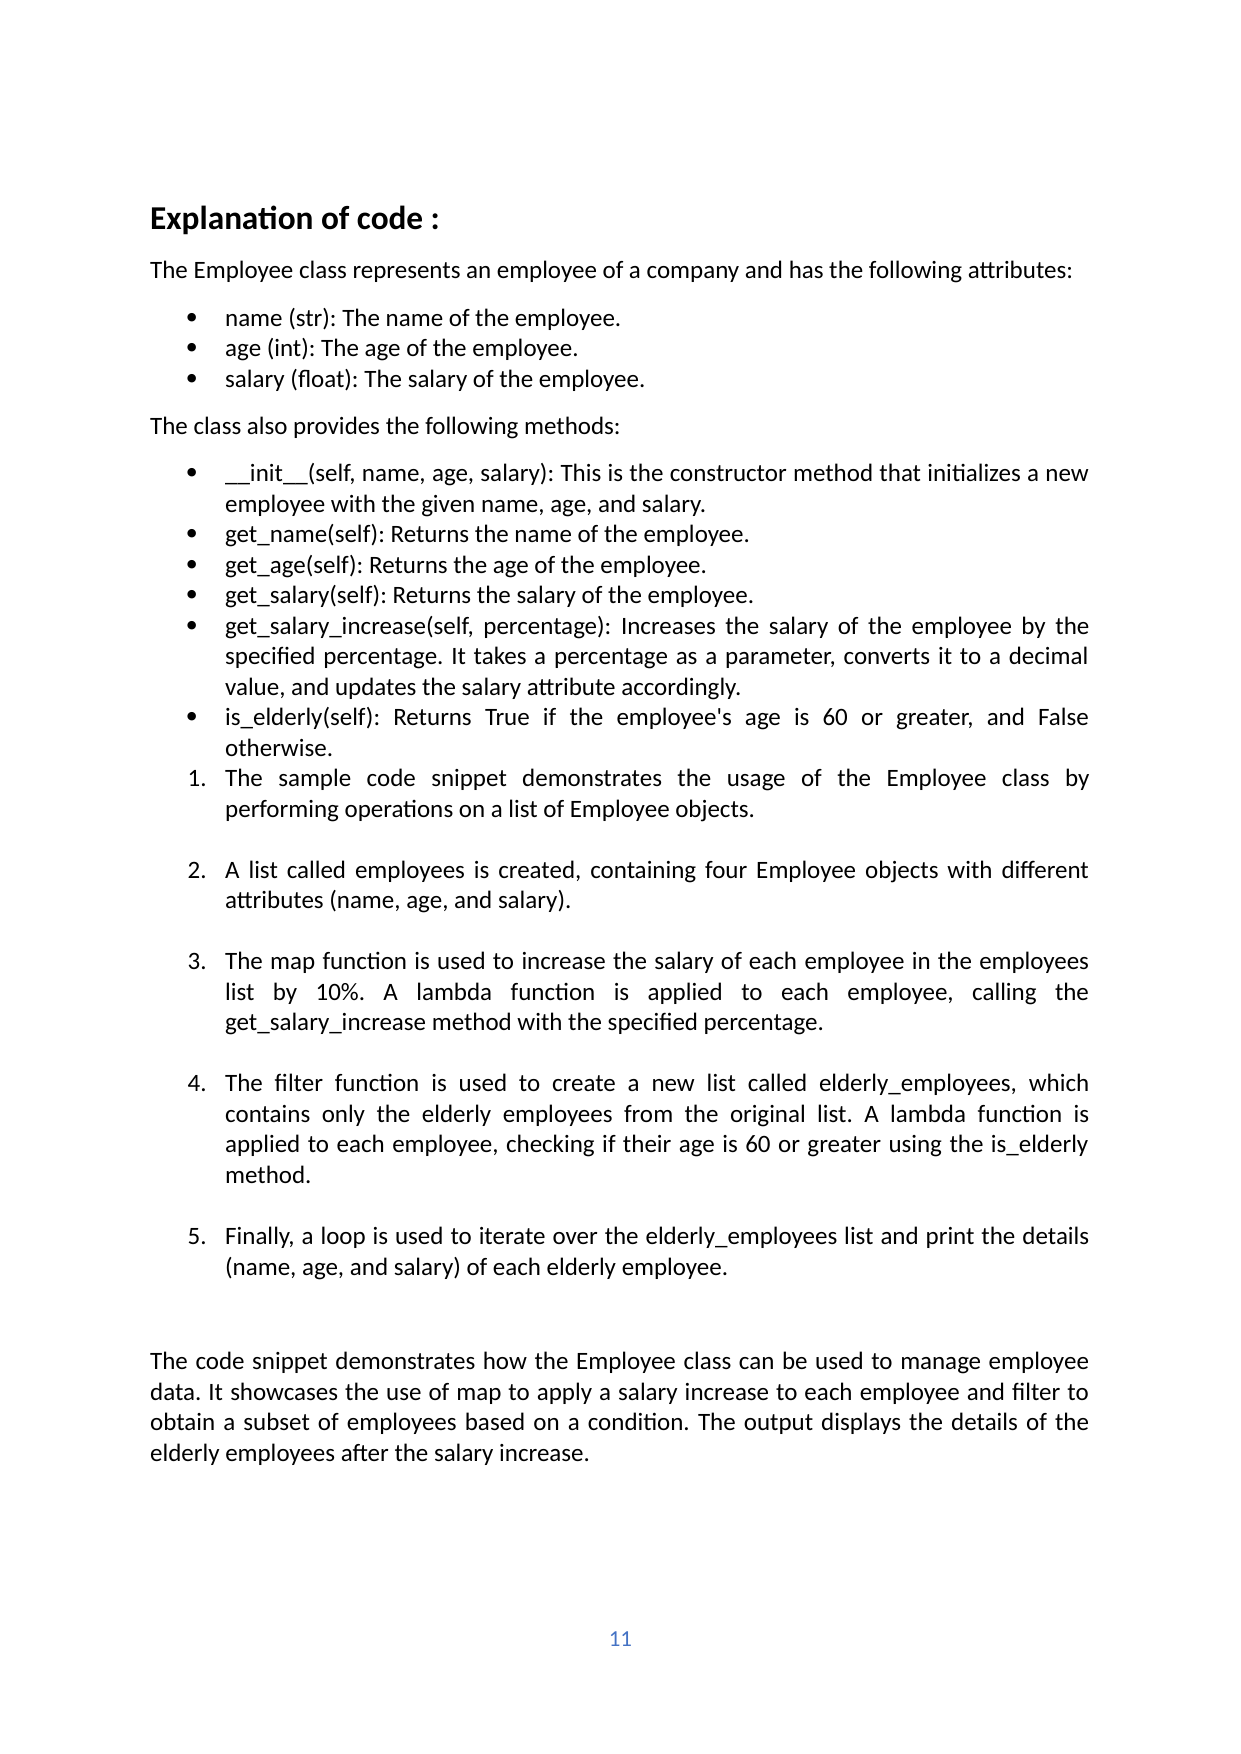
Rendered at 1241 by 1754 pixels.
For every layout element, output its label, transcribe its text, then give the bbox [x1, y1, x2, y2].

list salary (float): The salary of the employee. [187, 363, 1090, 393]
list The map function is used to increase the salary of each employee in the employees list by 10%. A lambda function is applied to each employee, calling the get_salary_increase method with the specified percentage. [187, 946, 1090, 1037]
text The code snippet demonstrates how the Employee class can be used to manage employee data. It showcases the use of map to apply a salary increase to each employee and filter to obtain a subset of employees based on a condition. The output displays the details of the elderly employees after the salary increase. [150, 1345, 1090, 1467]
text The class also provides the following methods: [150, 410, 1090, 441]
list The sample code snippet demonstrates the usage of the Employee class by performing operations on a list of Employee objects. [187, 762, 1090, 823]
list is_elderly(self): Returns True if the employee's age is 60 or greater, and False otherwise. [187, 701, 1090, 762]
list A list called employees is created, containing four Employee objects with different attributes (name, age, and salary). [187, 854, 1090, 915]
list get_salary(self): Returns the salary of the employee. [187, 579, 1090, 610]
list age (int): The age of the employee. [187, 332, 1090, 363]
list get_name(self): Returns the name of the employee. [187, 518, 1090, 549]
list get_age(self): Returns the age of the employee. [187, 549, 1090, 579]
text The Employee class represents an employee of a company and has the following attributes: [150, 254, 1090, 285]
list __init__(self, name, age, salary): This is the constructor method that initializes a new employee with the given name, age, and salary. [187, 457, 1090, 518]
list Finally, a loop is used to iterate over the elderly_employees list and print the details (name, age, and salary) of each elderly employee. [187, 1220, 1090, 1281]
list name (str): The name of the employee. [187, 302, 1090, 332]
text Explanation of code : [150, 197, 1090, 238]
list get_salary_increase(self, percentage): Increases the salary of the employee by the specified percentage. It takes a percentage as a parameter, converts it to a decimal value, and updates the salary attribute accordingly. [187, 610, 1090, 701]
list The filter function is used to create a new list called elderly_employees, which contains only the elderly employees from the original list. A lambda function is applied to each employee, checking if their age is 60 or greater using the is_elderly method. [187, 1068, 1090, 1190]
